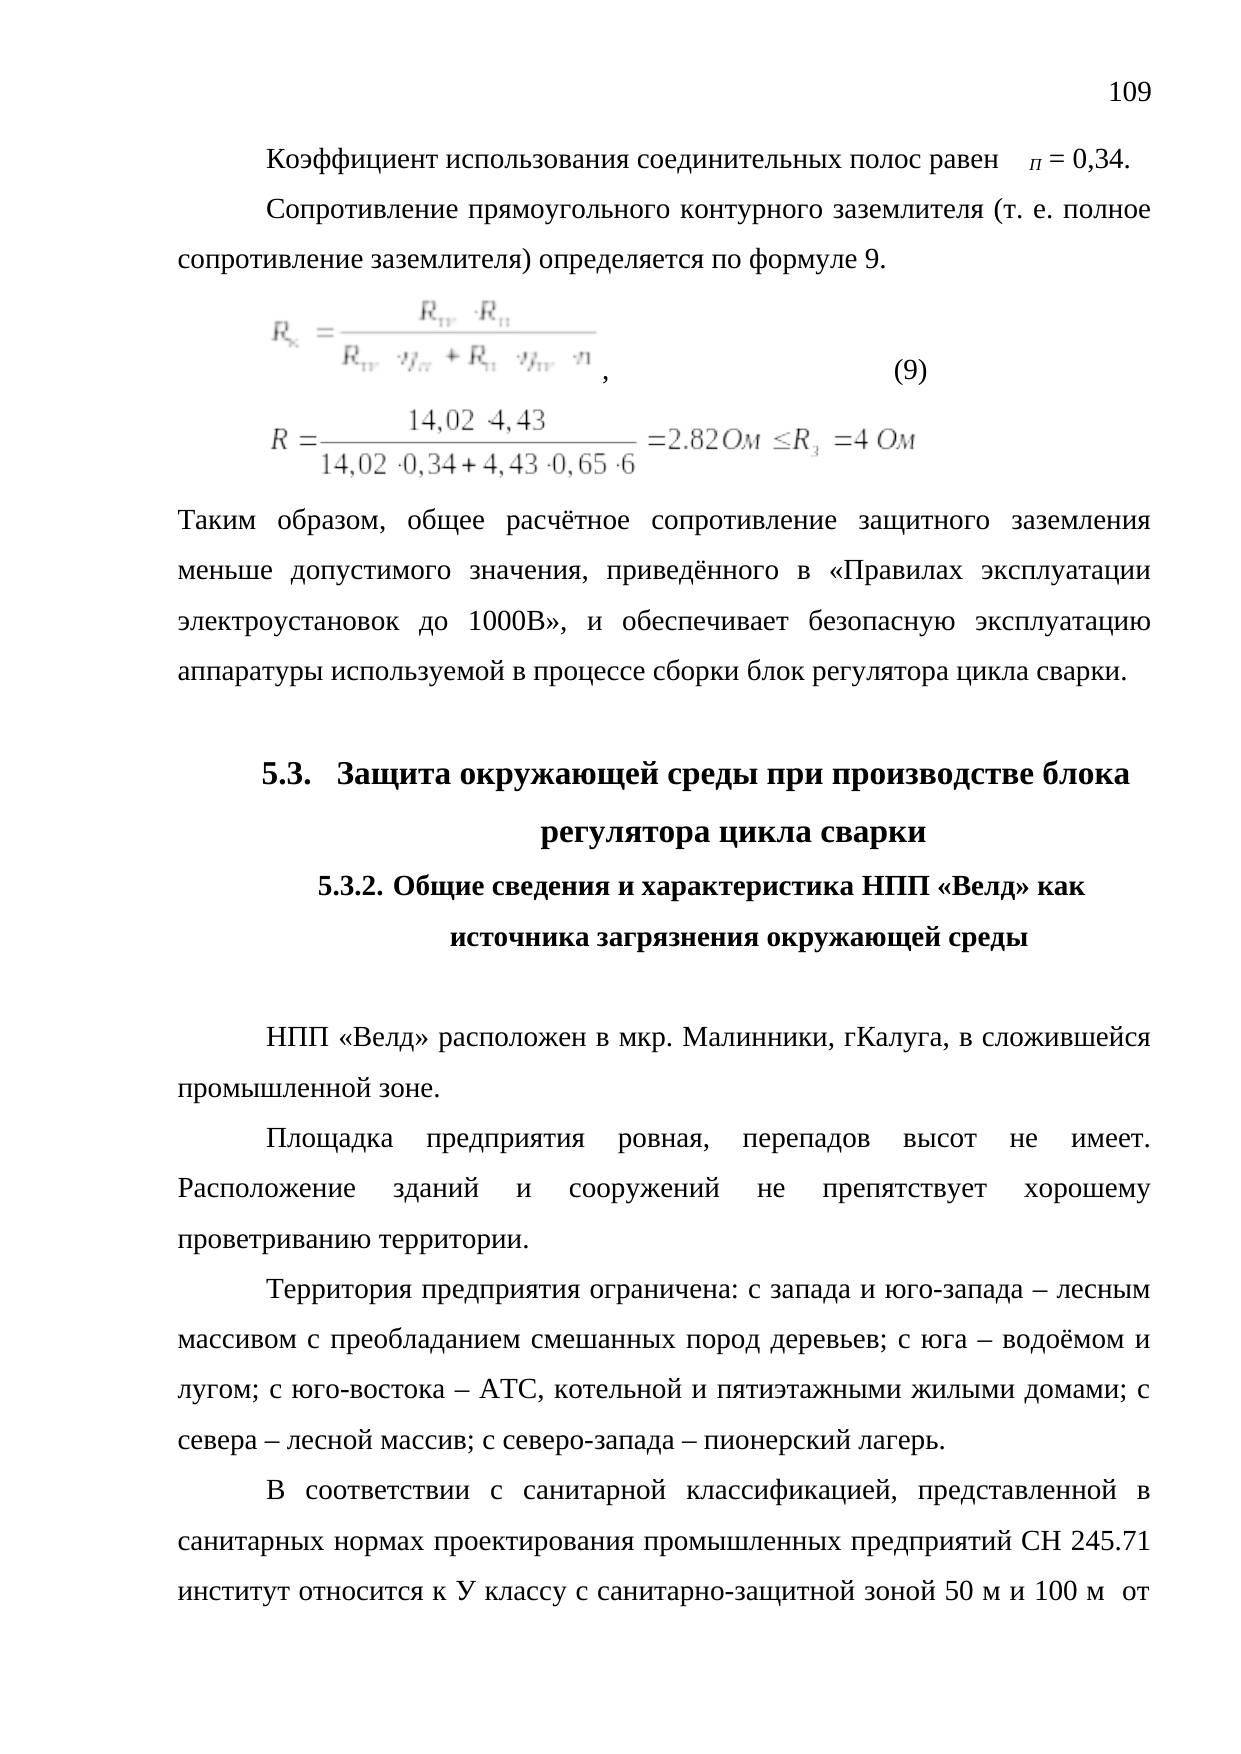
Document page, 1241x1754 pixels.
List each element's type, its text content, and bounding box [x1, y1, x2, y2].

text Площадка предприятия ровная, перепадов высот не имеет. Расположение зданий и сооружений не препятствует хорошему проветриванию территории. [177, 1120, 1152, 1254]
text Сопротивление прямоугольного контурного заземлителя (т. е. полное сопротивление заземлителя) определяется по формуле 9. [177, 191, 1152, 275]
text Территория предприятия ограничена: с запада и юго-запада – лесным массивом с преобладанием смешанных пород деревьев; с юга – водоёмом и лугом; с юго-востока – АТС, котельной и пятиэтажными жилыми домами; с севера – лесной массив; с северо-запада – пионерский лагерь. [177, 1271, 1152, 1456]
text Коэффициент использования соединительных полос равен П = 0,34. [177, 141, 1152, 174]
list Общие сведения и характеристика НПП «Велд» как источника загрязнения окружающей среды [251, 868, 1152, 952]
text НПП «Велд» расположен в мкр. Малинники, гКалуга, в сложившейся промышленной зоне. [177, 1019, 1152, 1103]
list Защита окружающей среды при производстве блока регулятора цикла сварки [240, 753, 1152, 849]
text , (9) [177, 292, 1152, 386]
text Таким образом, общее расчётное сопротивление защитного заземления меньше допустимого значения, приведённого в «Правилах эксплуатации электроустановок до 1000В», и обеспечивает безопасную эксплуатацию аппаратуры используемой в процессе сборки блок регулятора цикла сварки. [177, 502, 1152, 686]
